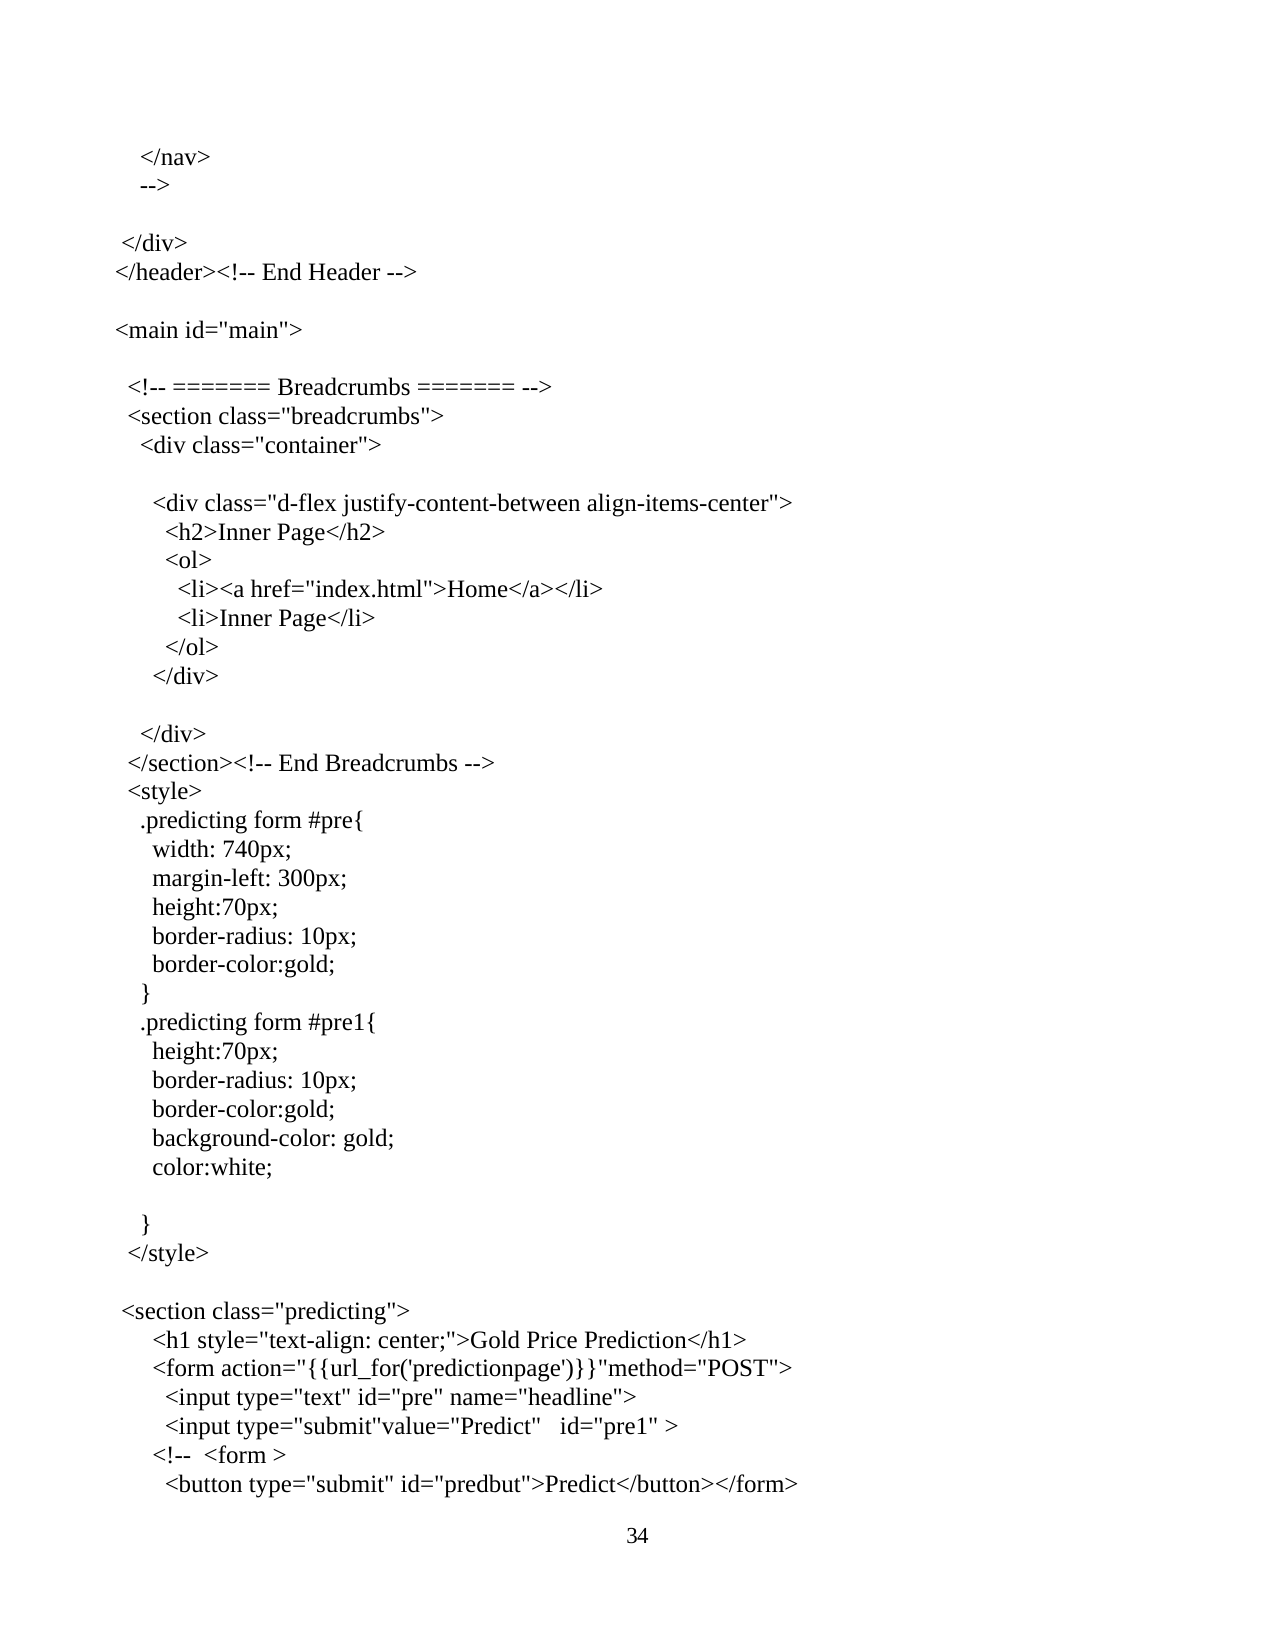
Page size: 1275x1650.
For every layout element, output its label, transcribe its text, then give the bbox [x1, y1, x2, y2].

text border-color:gold; [102, 1094, 1175, 1123]
text border-radius: 10px; [102, 921, 1175, 949]
text <!-- <form > [102, 1440, 1175, 1469]
text color:white; [102, 1152, 1175, 1180]
text .predicting form #pre{ [102, 805, 1175, 834]
text </div> [102, 228, 1175, 257]
text <section class="predicting"> [102, 1296, 1175, 1324]
text </nav> [102, 142, 1175, 170]
text height:70px; [102, 1036, 1175, 1065]
text <section class="breadcrumbs"> [102, 401, 1175, 430]
text height:70px; [102, 892, 1175, 921]
text --> [102, 171, 1175, 199]
text </style> [102, 1238, 1175, 1267]
text width: 740px; [102, 834, 1175, 863]
text <ol> [102, 546, 1175, 574]
text <style> [102, 776, 1175, 805]
text <!-- ======= Breadcrumbs ======= --> [102, 372, 1175, 401]
text } [102, 1209, 1175, 1238]
text <main id="main"> [102, 315, 1175, 343]
text <h2>Inner Page</h2> [102, 517, 1175, 546]
text <form action="{{url_for('predictionpage')}}"method="POST"> [102, 1353, 1175, 1382]
text .predicting form #pre1{ [102, 1007, 1175, 1036]
text <button type="submit" id="predbut">Predict</button></form> [102, 1469, 1175, 1498]
text </div> [102, 719, 1175, 747]
text <input type="text" id="pre" name="headline"> [102, 1382, 1175, 1411]
text <li>Inner Page</li> [102, 603, 1175, 632]
text border-radius: 10px; [102, 1065, 1175, 1094]
text background-color: gold; [102, 1123, 1175, 1151]
text <div class="d-flex justify-content-between align-items-center"> [102, 488, 1175, 517]
text <div class="container"> [102, 430, 1175, 459]
text <h1 style="text-align: center;">Gold Price Prediction</h1> [102, 1325, 1175, 1353]
text margin-left: 300px; [102, 863, 1175, 892]
text </header><!-- End Header --> [102, 257, 1175, 286]
text </ol> [102, 632, 1175, 661]
text } [102, 978, 1175, 1007]
text </section><!-- End Breadcrumbs --> [102, 748, 1175, 776]
text <input type="submit"value="Predict" id="pre1" > [102, 1411, 1175, 1440]
text border-color:gold; [102, 949, 1175, 978]
text </div> [102, 661, 1175, 690]
text <li><a href="index.html">Home</a></li> [102, 574, 1175, 603]
